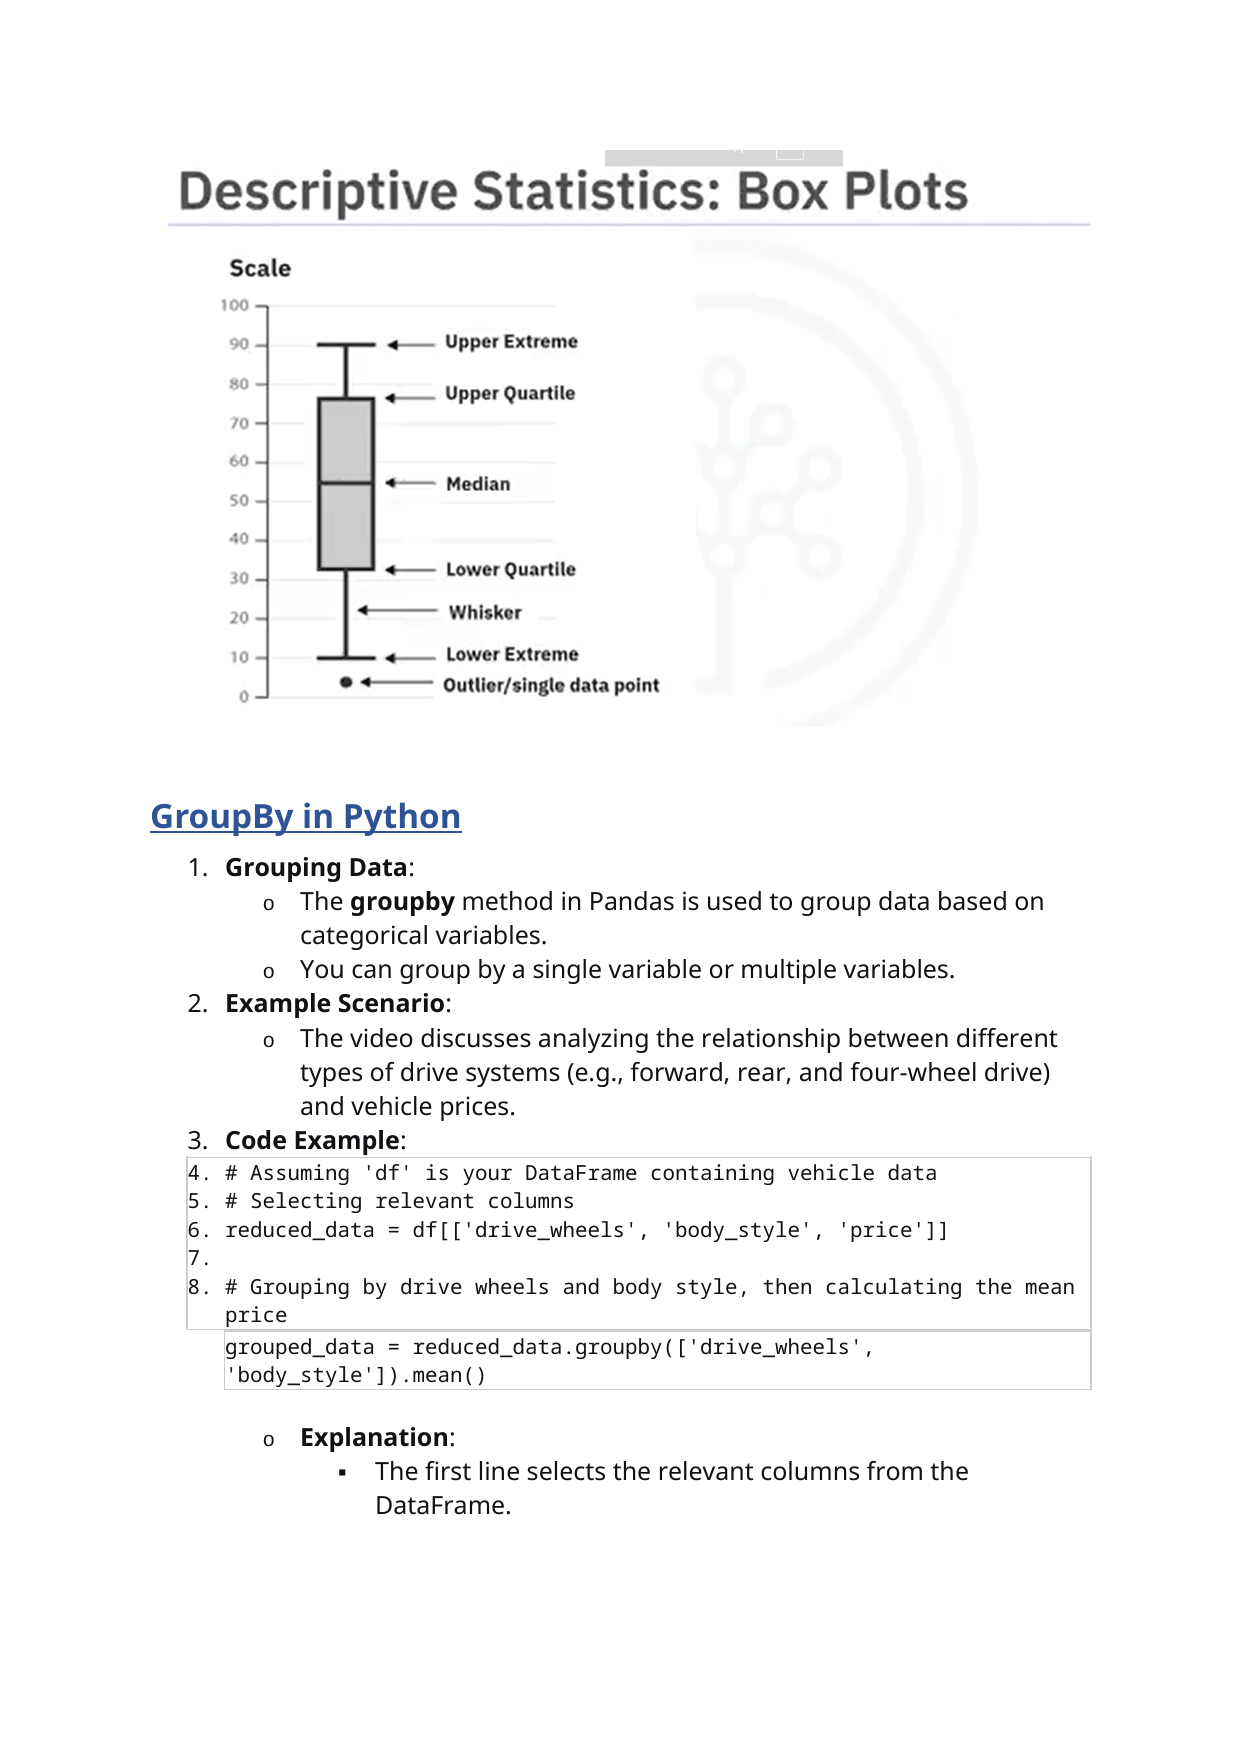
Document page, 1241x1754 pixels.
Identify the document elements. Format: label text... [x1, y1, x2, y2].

list # Grouping by drive wheels and body style, then calculating the mean price [188, 1270, 1090, 1329]
list You can group by a single variable or multiple variables. [262, 952, 1090, 986]
list The video discusses analyzing the relationship between different types of drive systems (e.g., forward, rear, and four-wheel drive) and vehicle prices. [262, 1020, 1090, 1122]
list # Assuming 'df' is your DataFrame containing vehicle data [188, 1158, 1090, 1185]
list Grouping Data: [187, 850, 1090, 884]
text grouped_data = reduced_data.groupby(['drive_wheels', 'body_style']).mean() [225, 1332, 1090, 1389]
subtitle GroupBy in Python [150, 793, 1090, 838]
list The groupby method in Pandas is used to group data based on categorical variables. [262, 884, 1090, 952]
list Explanation: [262, 1419, 1090, 1453]
list Code Example: [187, 1122, 1090, 1156]
list # Selecting relevant columns [188, 1185, 1090, 1213]
list The first line selects the relevant columns from the DataFrame. [337, 1453, 1090, 1522]
list Example Scenario: [187, 986, 1090, 1020]
list reduced_data = df[['drive_wheels', 'body_style', 'price']] [188, 1213, 1090, 1242]
picture [150, 150, 1091, 727]
